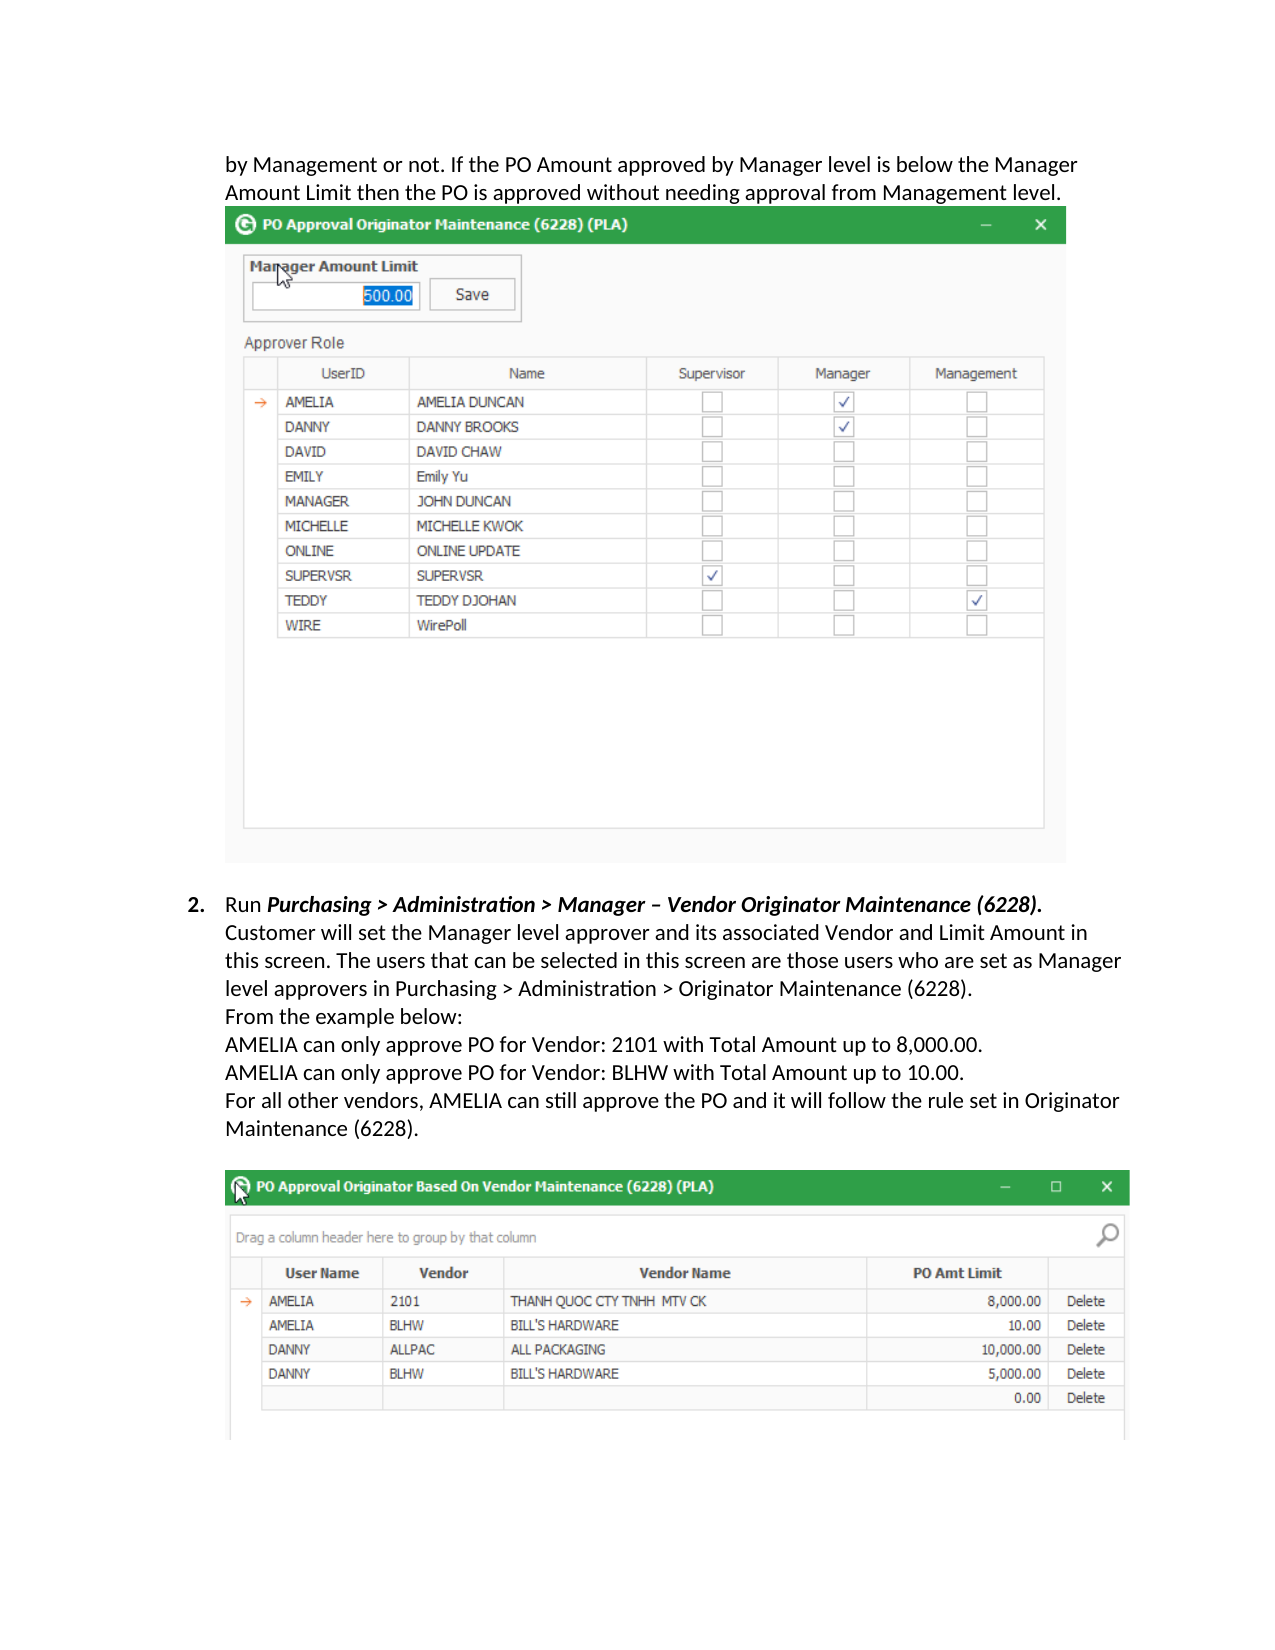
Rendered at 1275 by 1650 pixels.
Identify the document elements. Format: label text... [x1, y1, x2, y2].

text From the example below: [225, 1002, 1125, 1030]
picture [225, 206, 1067, 863]
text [225, 150, 1125, 206]
text For all other vendors, AMELIA can still approve the PO and it will follow the rule set in Originator Maintenance (6228). [225, 1086, 1125, 1142]
list Run Purchasing > Administration > Manager – Vendor Originator Maintenance (6228). [187, 890, 1125, 918]
text AMELIA can only approve PO for Vendor: 2101 with Total Amount up to 8,000.00. [225, 1030, 1125, 1058]
text AMELIA can only approve PO for Vendor: BLHW with Total Amount up to 10.00. [225, 1058, 1125, 1086]
text Customer will set the Manager level approver and its associated Vendor and Limit Amount in this screen. The users that can be selected in this screen are those users who are set as Manager level approvers in Purchasing > Administration > Originator Maintenance (6228). [225, 918, 1125, 1002]
picture [225, 1170, 1130, 1440]
